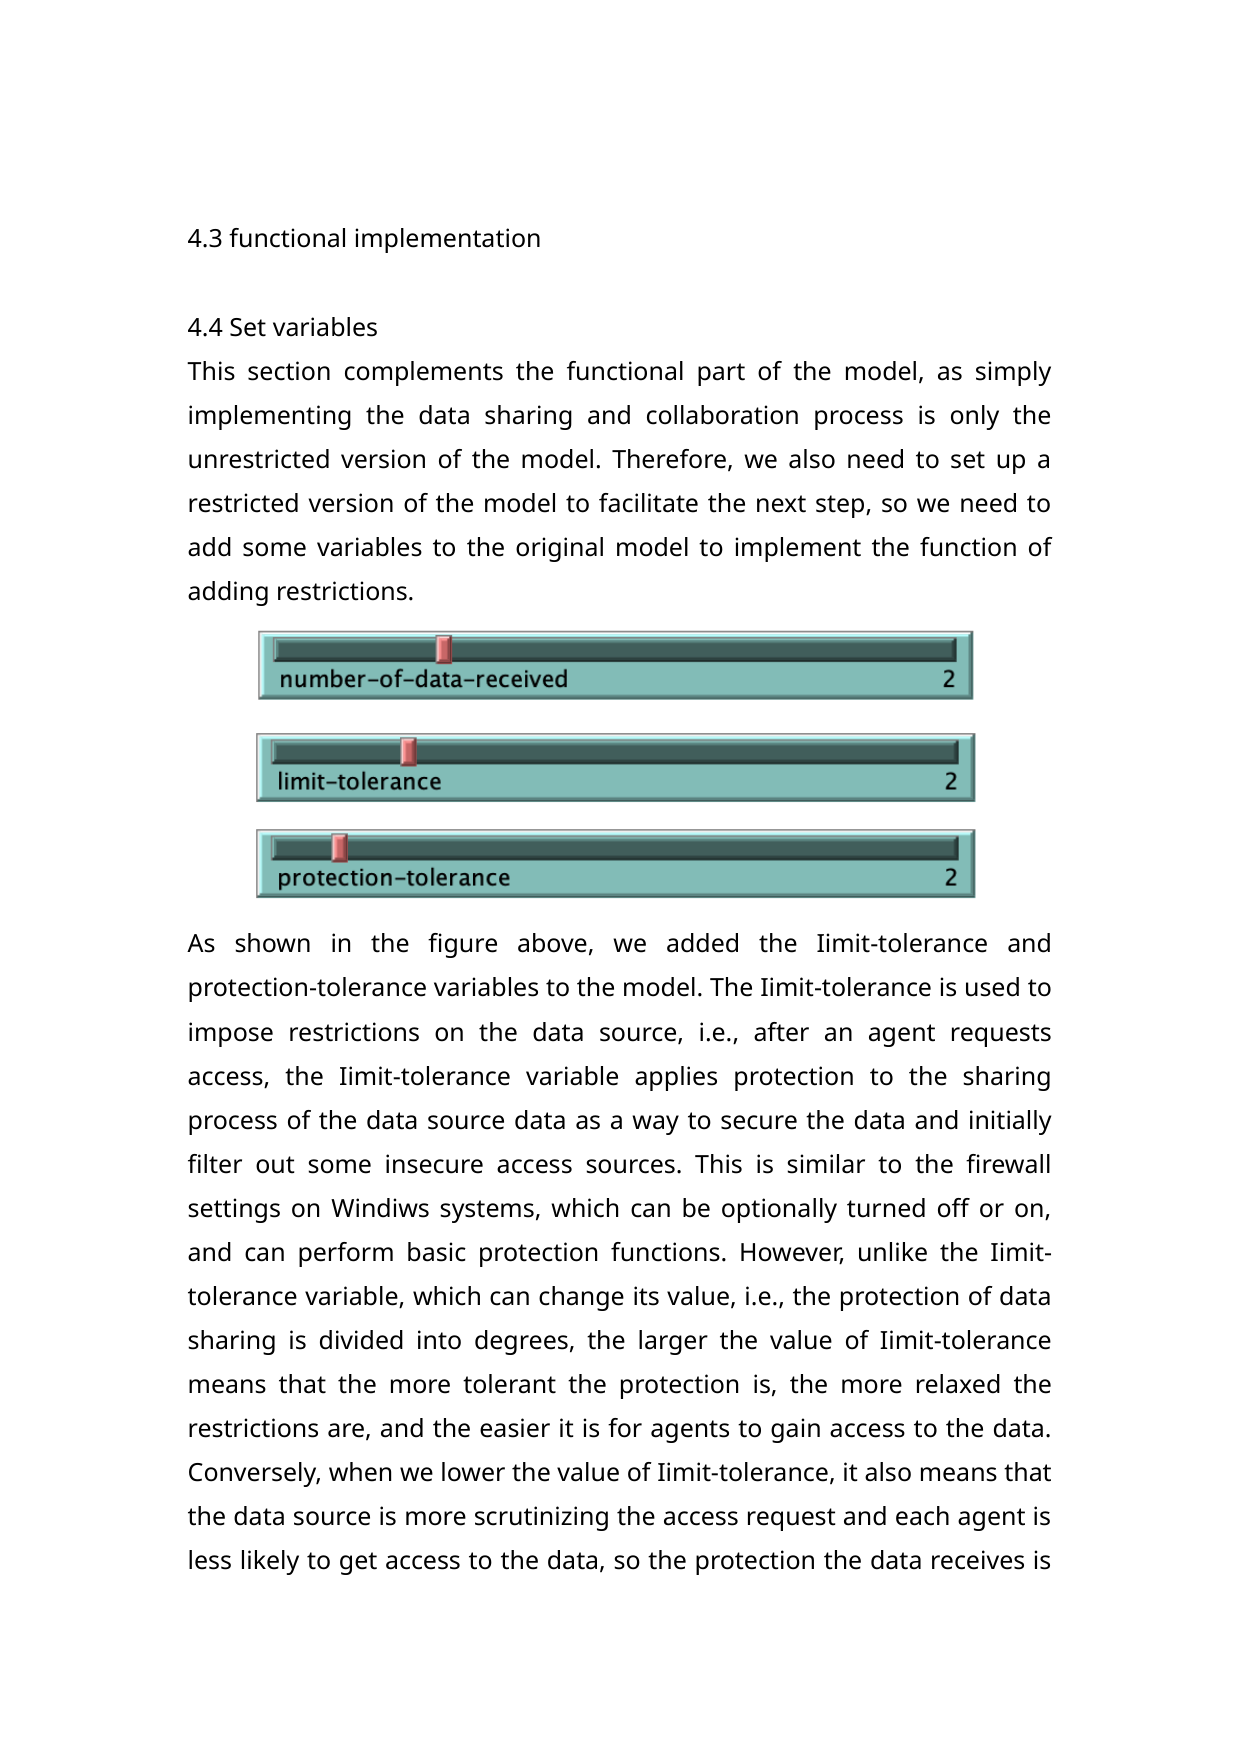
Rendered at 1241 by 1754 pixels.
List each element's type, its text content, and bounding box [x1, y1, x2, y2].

text 4.3 functional implementation [187, 216, 1053, 260]
picture [227, 612, 1013, 919]
text This section complements the functional part of the model, as simply implementing the data sharing and collaboration process is only the unrestricted version of the model. Therefore, we also need to set up a restricted version of the model to facilitate the next step, so we need to add some variables to the original model to implement the function of adding restrictions. [187, 348, 1053, 613]
text 4.4 Set variables [187, 304, 1053, 348]
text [187, 921, 1053, 1582]
